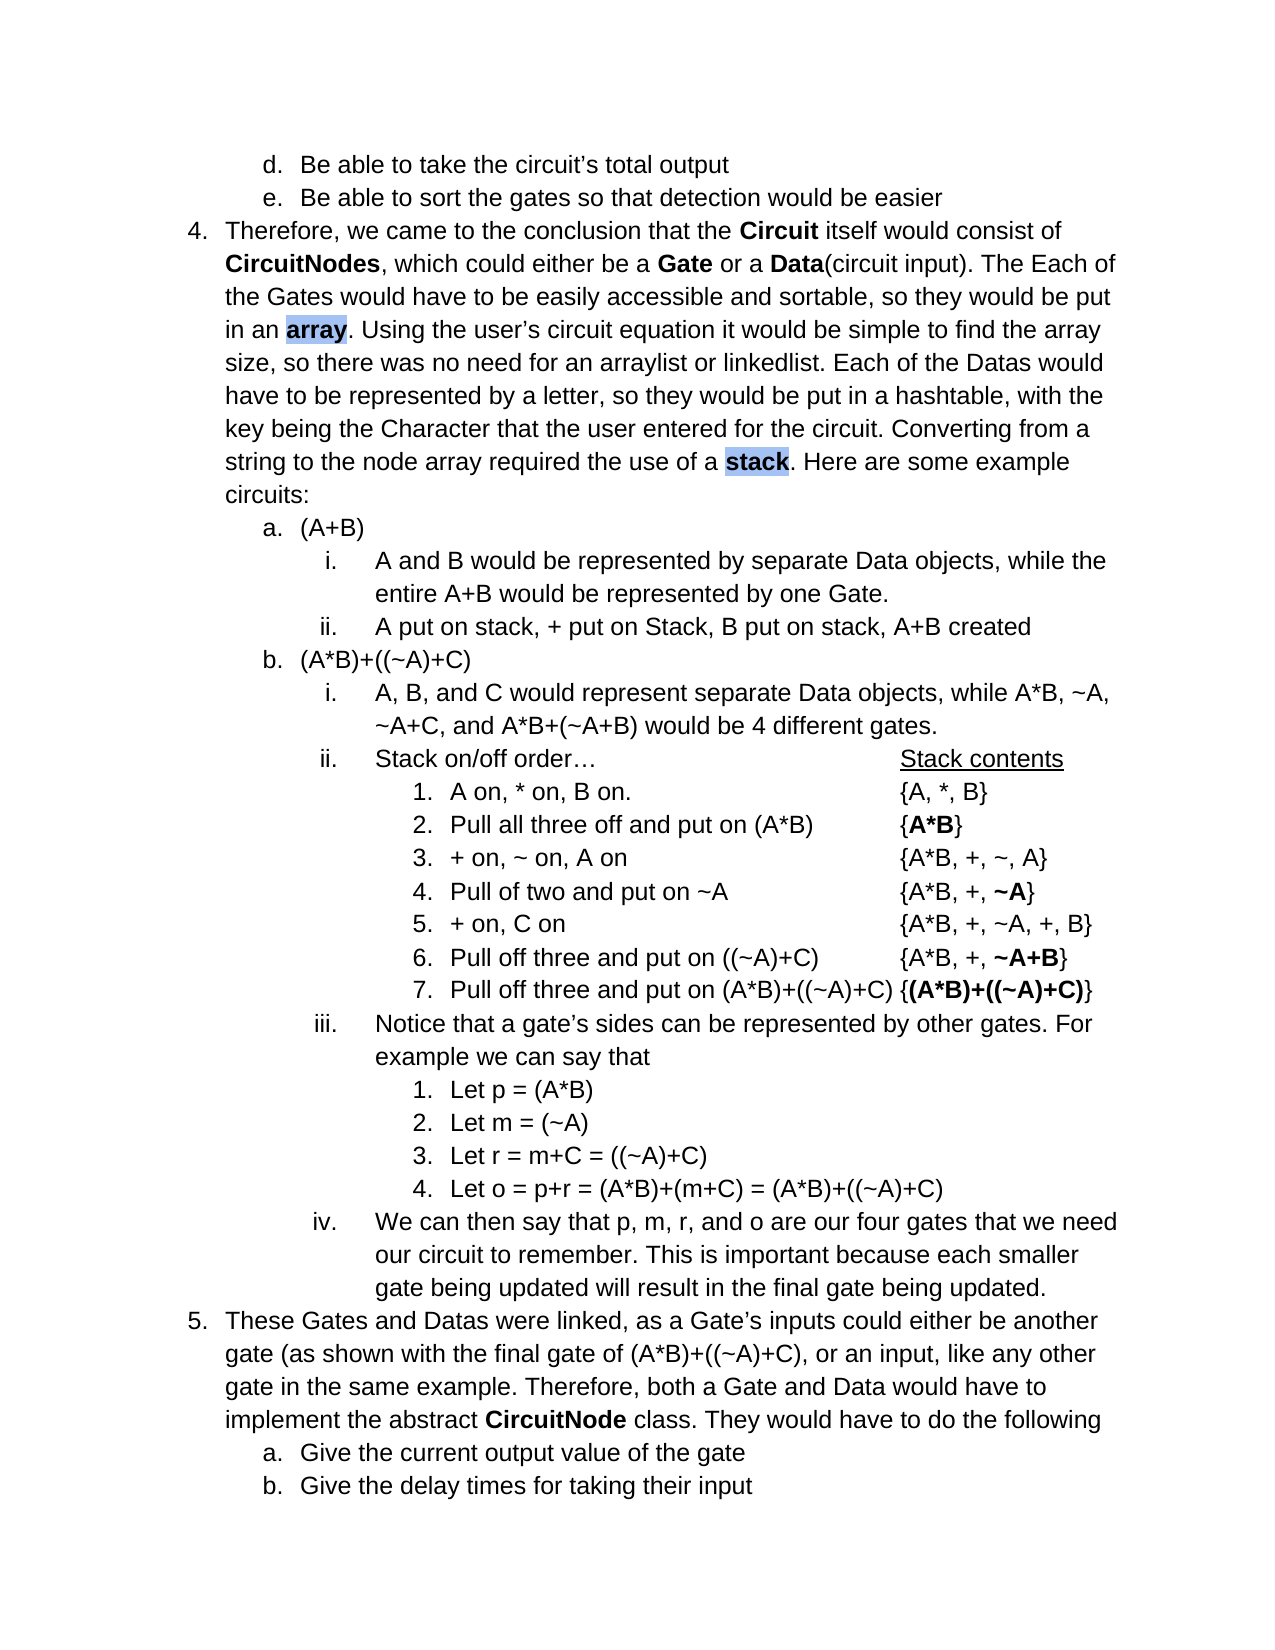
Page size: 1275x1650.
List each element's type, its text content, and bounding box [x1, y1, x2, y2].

list Let p = (A*B) [412, 1074, 1125, 1103]
list Pull all three off and put on (A*B) {A*B} [412, 810, 1125, 839]
list + on, C on {A*B, +, ~A, +, B} [412, 909, 1125, 938]
list Let r = m+C = ((~A)+C) [412, 1141, 1125, 1169]
list Let o = p+r = (A*B)+(m+C) = (A*B)+((~A)+C) [412, 1174, 1125, 1202]
list Pull off three and put on ((~A)+C) {A*B, +, ~A+B} [412, 942, 1125, 971]
list Be able to sort the gates so that detection would be easier [262, 183, 1125, 212]
list Let m = (~A) [412, 1108, 1125, 1136]
list A, B, and C would represent separate Data objects, while A*B, ~A, ~A+C, and A*B+(~A+B) would be 4 different gates. [337, 678, 1125, 740]
list (A*B)+((~A)+C) [262, 645, 1125, 674]
list We can then say that p, m, r, and o are our four gates that we need our circuit to remember. This is important because each smaller gate being updated will result in the final gate being updated. [337, 1207, 1125, 1301]
list Give the current output value of the gate [262, 1438, 1125, 1467]
list A on, * on, B on. {A, *, B} [412, 777, 1125, 806]
list Pull of two and put on ~A {A*B, +, ~A} [412, 876, 1125, 905]
list Stack on/off order… Stack contents [337, 744, 1125, 773]
list Pull off three and put on (A*B)+((~A)+C) {(A*B)+((~A)+C)} [412, 976, 1125, 1004]
list Therefore, we came to the conclusion that the Circuit itself would consist of CircuitNodes, which could either be a Gate or a Data(circuit input). The Each of the Gates would have to be easily accessible and sortable, so they would be put in an array. Using the user’s circuit equation it would be simple to find the array size, so there was no need for an arraylist or linkedlist. Each of the Datas would have to be represented by a letter, so they would be put in a hashtable, with the key being the Character that the user entered for the circuit. Converting from a string to the node array required the use of a stack. Here are some example circuits: [187, 216, 1125, 509]
list Notice that a gate’s sides can be represented by other gates. For example we can say that [337, 1008, 1125, 1070]
list + on, ~ on, A on {A*B, +, ~, A} [412, 843, 1125, 872]
list These Gates and Datas were linked, as a Gate’s inputs could either be another gate (as shown with the final gate of (A*B)+((~A)+C), or an input, like any other gate in the same example. Therefore, both a Gate and Data would have to implement the abstract CircuitNode class. They would have to do the following [187, 1306, 1125, 1433]
list (A+B) [262, 513, 1125, 542]
list Be able to take the circuit’s total output [262, 150, 1125, 179]
list A and B would be represented by separate Data objects, while the entire A+B would be represented by one Gate. [337, 546, 1125, 608]
list A put on stack, + put on Stack, B put on stack, A+B created [337, 612, 1125, 641]
list Give the delay times for taking their input [262, 1471, 1125, 1499]
